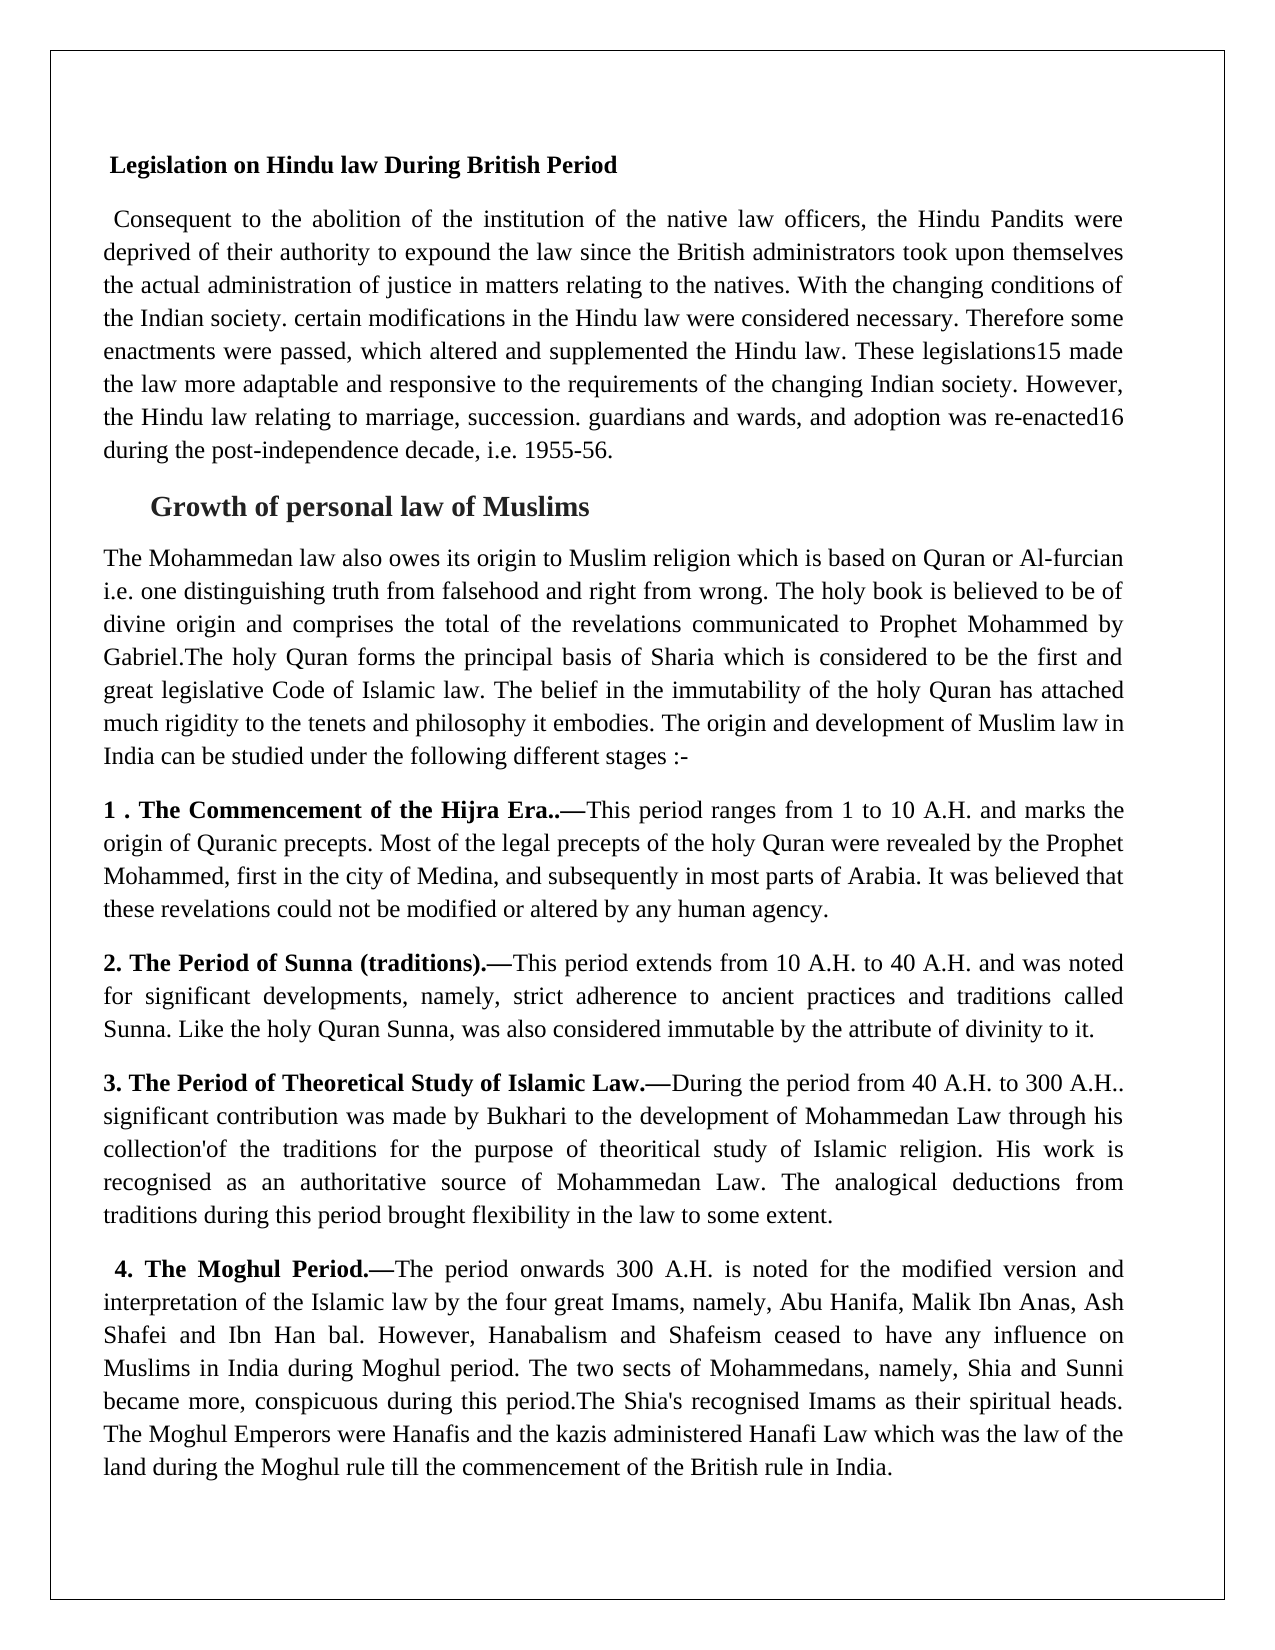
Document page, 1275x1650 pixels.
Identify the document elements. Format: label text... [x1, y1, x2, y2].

text 2. The Period of Sunna (traditions).—This period extends from 10 A.H. to 40 A.H. and was noted for significant developments, namely, strict adherence to ancient practices and traditions called Sunna. Like the holy Quran Sunna, was also considered immutable by the attribute of divinity to it. [103, 948, 1125, 1043]
text Growth of personal law of Muslims [150, 489, 1125, 522]
text 1 . The Commencement of the Hijra Era..—This period ranges from 1 to 10 A.H. and marks the origin of Quranic precepts. Most of the legal precepts of the holy Quran were revealed by the Prophet Mohammed, first in the city of Medina, and subsequently in most parts of Arabia. It was believed that these revelations could not be modified or altered by any human agency. [103, 795, 1125, 923]
text The Mohammedan law also owes its origin to Muslim religion which is based on Quran or Al-furcian i.e. one distinguishing truth from falsehood and right from wrong. The holy book is believed to be of divine origin and comprises the total of the revelations communicated to Prophet Mohammed by Gabriel.The holy Quran forms the principal basis of Sharia which is considered to be the first and great legislative Code of Islamic law. The belief in the immutability of the holy Quran has attached much rigidity to the tenets and philosophy it embodies. The origin and development of Muslim law in India can be studied under the following different stages :- [103, 543, 1125, 770]
text 3. The Period of Theoretical Study of Islamic Law.—During the period from 40 A.H. to 300 A.H.. significant contribution was made by Bukhari to the development of Mohammedan Law through his collection'of the traditions for the purpose of theoritical study of Islamic religion. His work is recognised as an authoritative source of Mohammedan Law. The analogical deductions from traditions during this period brought flexibility in the law to some extent. [103, 1068, 1125, 1229]
text 4. The Moghul Period.—The period onwards 300 A.H. is noted for the modified version and interpretation of the Islamic law by the four great Imams, namely, Abu Hanifa, Malik Ibn Anas, Ash Shafei and Ibn Han bal. However, Hanabalism and Shafeism ceased to have any influence on Muslims in India during Moghul period. The two sects of Mohammedans, namely, Shia and Sunni became more, conspicuous during this period.The Shia's recognised Imams as their spiritual heads. The Moghul Emperors were Hanafis and the kazis administered Hanafi Law which was the law of the land during the Moghul rule till the commencement of the British rule in India. [103, 1254, 1125, 1481]
text Legislation on Hindu law During British Period [103, 150, 1125, 179]
text Consequent to the abolition of the institution of the native law officers, the Hindu Pandits were deprived of their authority to expound the law since the British administrators took upon themselves the actual administration of justice in matters relating to the natives. With the changing conditions of the Indian society. certain modifications in the Hindu law were considered necessary. Therefore some enactments were passed, which altered and supplemented the Hindu law. These legislations15 made the law more adaptable and responsive to the requirements of the changing Indian society. However, the Hindu law relating to marriage, succession. guardians and wards, and adoption was re-enacted16 during the post-independence decade, i.e. 1955-56. [103, 204, 1125, 464]
